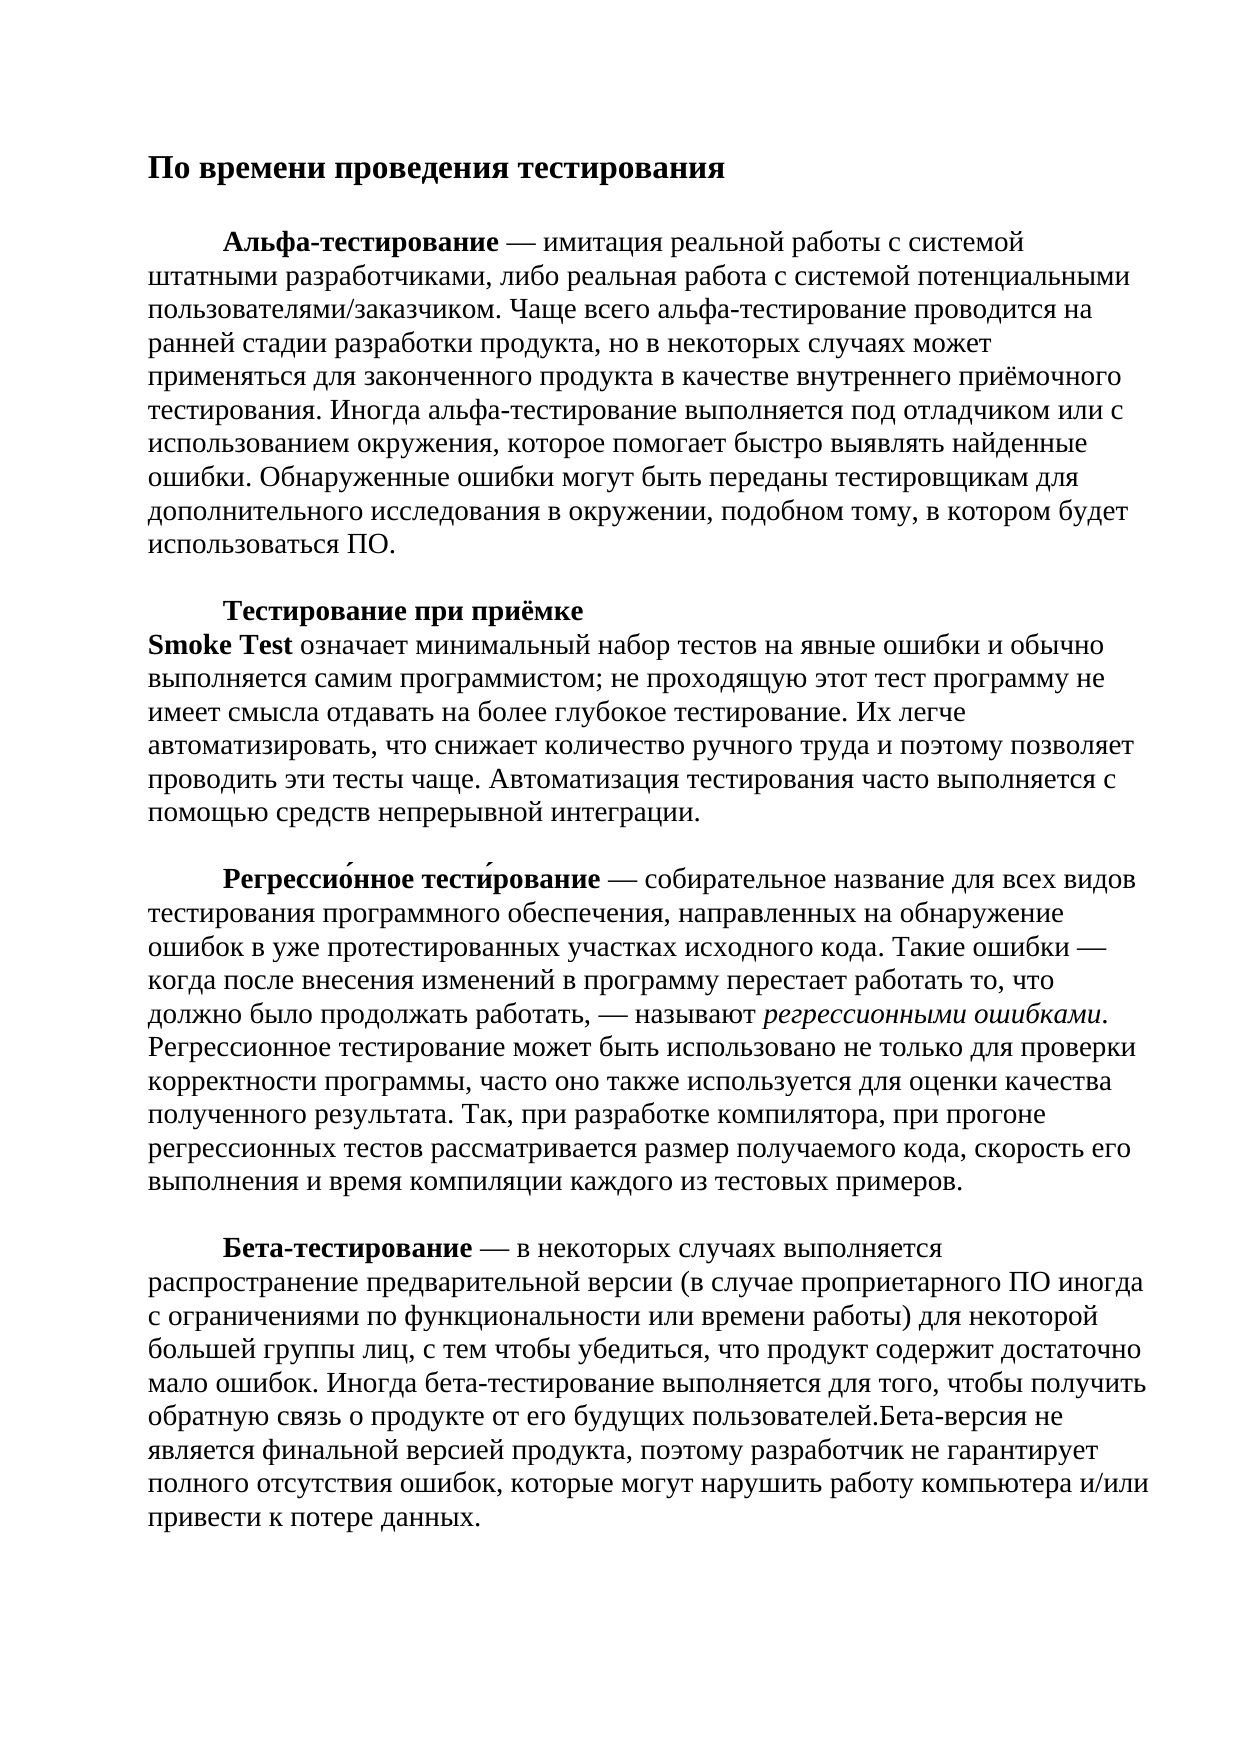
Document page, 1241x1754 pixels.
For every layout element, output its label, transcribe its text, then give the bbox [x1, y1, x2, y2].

text Бета-тестирование — в некоторых случаях выполняется распространение предварительной версии (в случае проприетарного ПО иногда с ограничениями по функциональности или времени работы) для некоторой большей группы лиц, с тем чтобы убедиться, что продукт содержит достаточно мало ошибок. Иногда бета-тестирование выполняется для того, чтобы получить обратную связь о продукте от его будущих пользователей.Бета-версия не является финальной версией продукта, поэтому разработчик не гарантирует полного отсутствия ошибок, которые могут нарушить работу компьютера и/или привести к потере данных. [481, 1231, 1152, 1532]
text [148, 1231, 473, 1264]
text Альфа-тестирование — имитация реальной работы с системой штатными разработчиками, либо реальная работа с системой потенциальными пользователями/заказчиком. Чаще всего альфа-тестирование проводится на ранней стадии разработки продукта, но в некоторых случаях может применяться для законченного продукта в качестве внутреннего приёмочного тестирования. Иногда альфа-тестирование выполняется под отладчиком или с использованием окружения, которое помогает быстро выявлять найденные ошибки. Обнаруженные ошибки могут быть переданы тестировщикам для дополнительного исследования в окружении, подобном тому, в котором будет использоваться ПО. [148, 224, 1152, 560]
text Регрессио́нное тести́рование — собирательное название для всех видов тестирования программного обеспечения, направленных на обнаружение ошибок в уже протестированных участках исходного кода. Такие ошибки — когда после внесения изменений в программу перестает работать то, что должно было продолжать работать, — называют регрессионными ошибками. Регрессионное тестирование может быть использовано не только для проверки корректности программы, часто оно также используется для оценки качества полученного результата. Так, при разработке компилятора, при прогоне регрессионных тестов рассматривается размер получаемого кода, скорость его выполнения и время компиляции каждого из тестовых примеров. [148, 862, 1152, 1197]
text Smoke Test означает минимальный набор тестов на явные ошибки и обычно выполняется самим программистом; не проходящую этот тест программу не имеет смысла отдавать на более глубокое тестирование. Их легче автоматизировать, что снижает количество ручного труда и поэтому позволяет проводить эти тесты чаще. Автоматизация тестирования часто выполняется с помощью средств непрерывной интеграции. [148, 627, 1152, 828]
text По времени проведения тестирования [148, 148, 1152, 186]
text Тестирование при приёмке [148, 593, 1152, 627]
